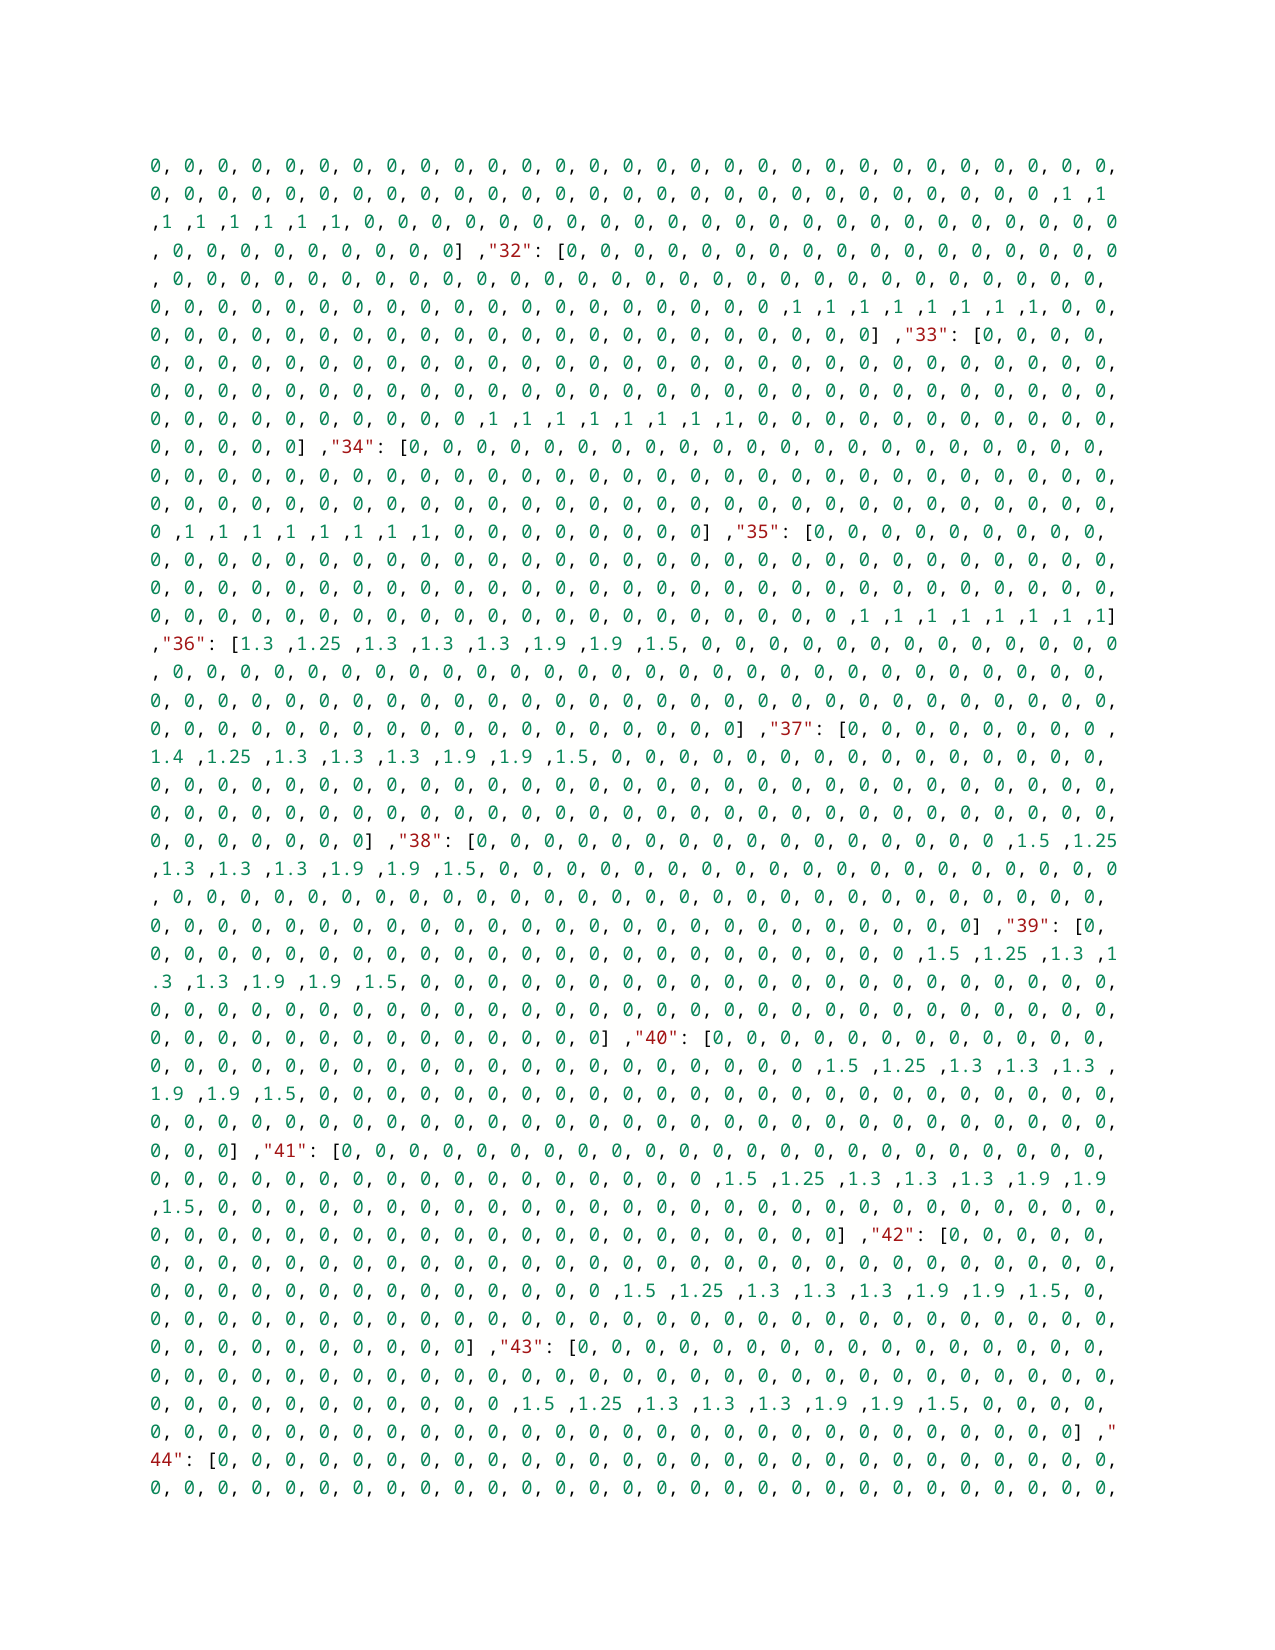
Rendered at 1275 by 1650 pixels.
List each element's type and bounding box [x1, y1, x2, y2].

text [150, 150, 1125, 1500]
